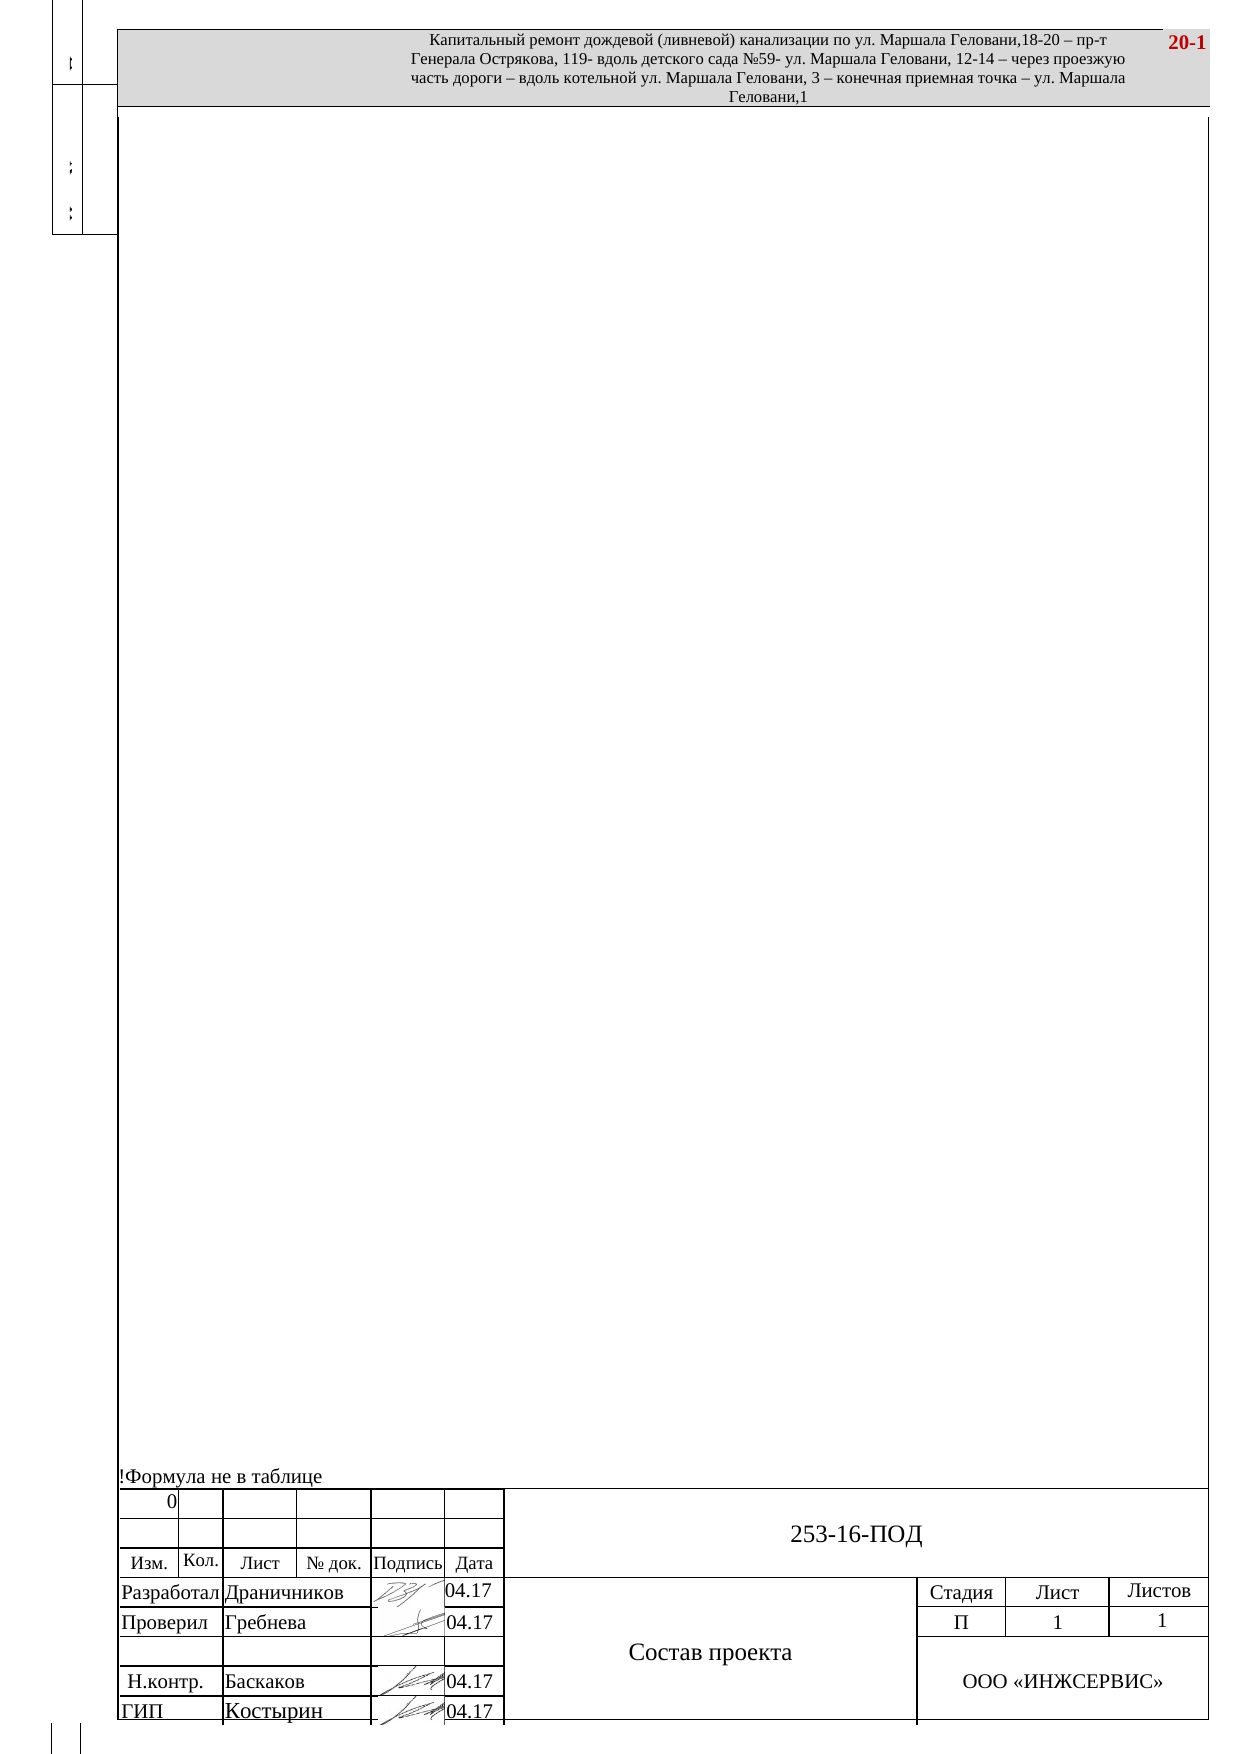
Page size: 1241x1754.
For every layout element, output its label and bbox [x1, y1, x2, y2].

picture [378, 1696, 445, 1725]
picture [378, 1666, 445, 1695]
picture [372, 1578, 445, 1636]
